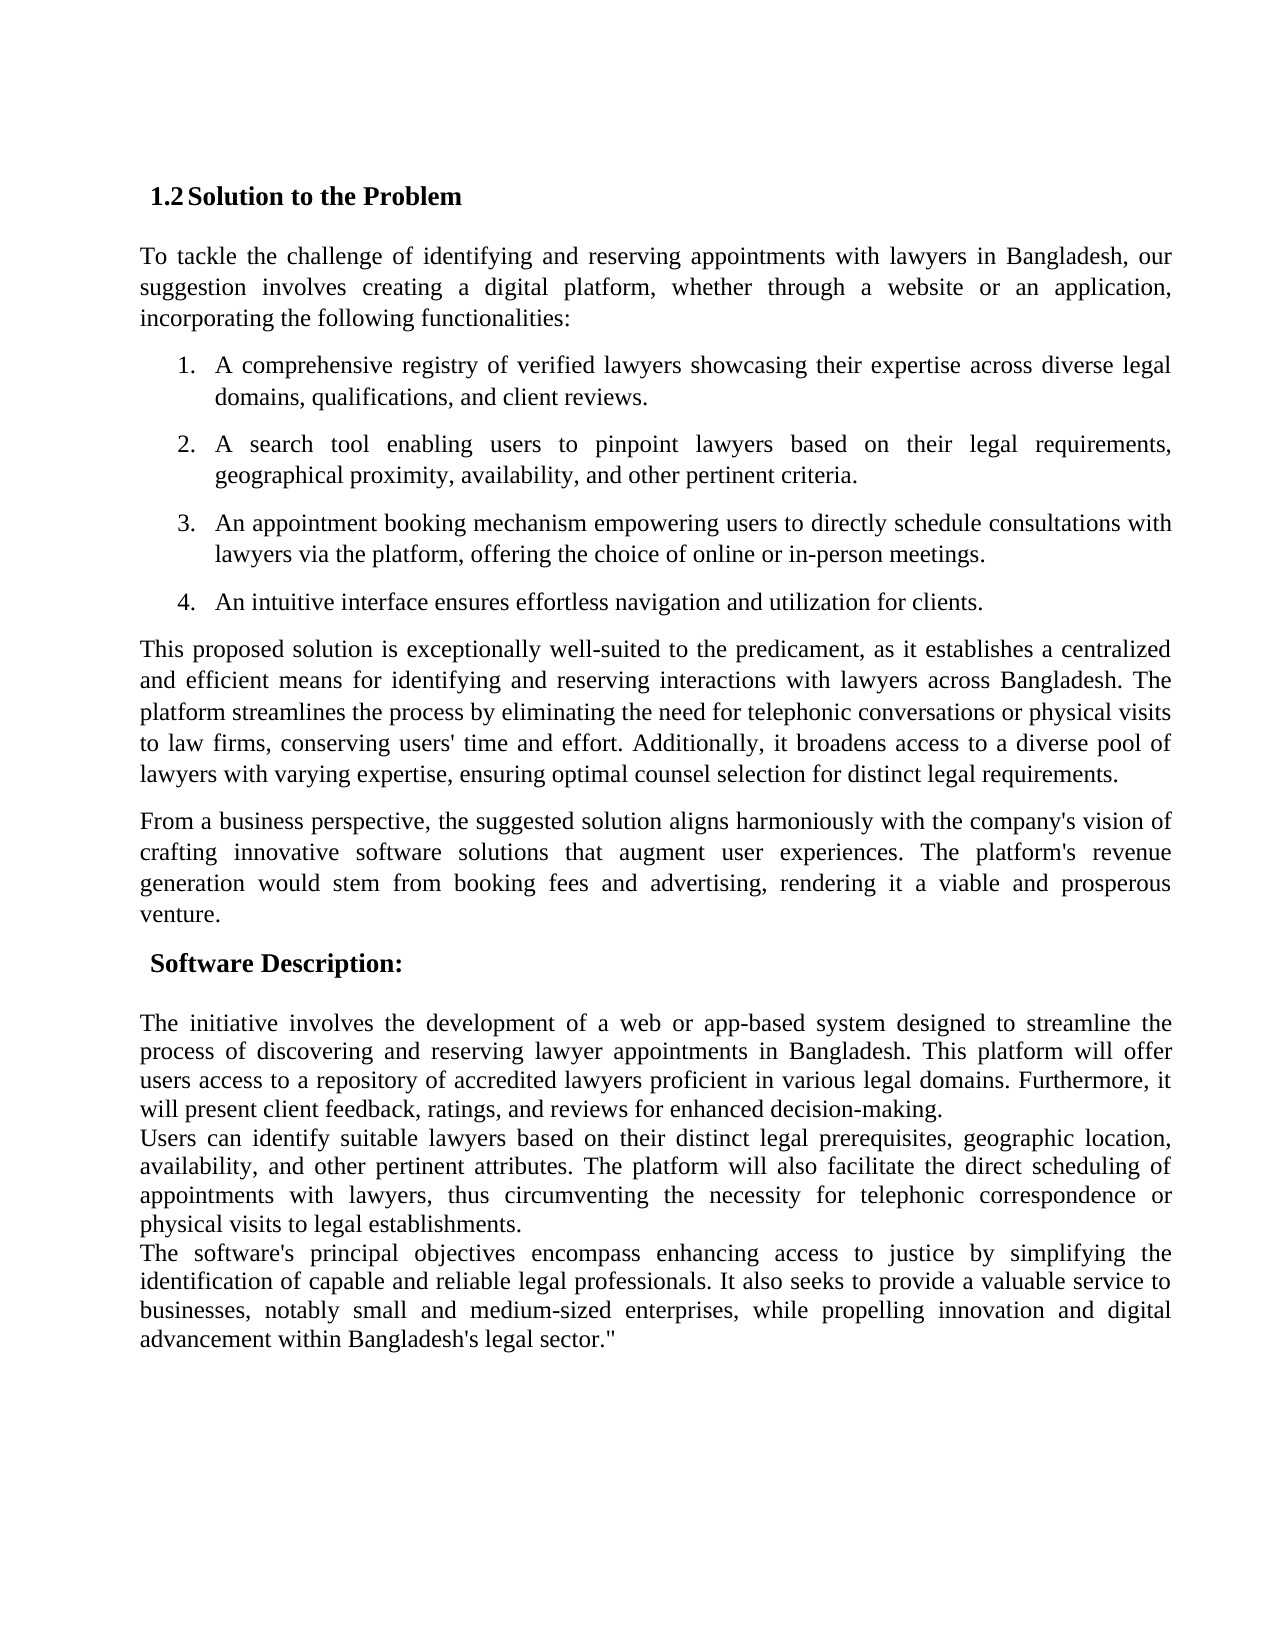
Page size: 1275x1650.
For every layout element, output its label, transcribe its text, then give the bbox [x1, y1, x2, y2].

text The software's principal objectives encompass enhancing access to justice by simplifying the identification of capable and reliable legal professionals. It also seeks to provide a valuable service to businesses, notably small and medium-sized enterprises, while propelling innovation and digital advancement within Bangladesh's legal sector." [139, 1238, 1173, 1353]
subtitle Solution to the Problem [150, 180, 1173, 211]
subtitle Software Description: [150, 947, 1173, 978]
text To tackle the challenge of identifying and reserving appointments with lawyers in Bangladesh, our suggestion involves creating a digital platform, whether through a website or an application, incorporating the following functionalities: [139, 241, 1173, 332]
text From a business perspective, the suggested solution aligns harmoniously with the company's vision of crafting innovative software solutions that augment user experiences. The platform's revenue generation would stem from booking fees and advertising, rendering it a viable and prosperous venture. [139, 806, 1173, 928]
list A comprehensive registry of verified lawyers showcasing their expertise across diverse legal domains, qualifications, and client reviews. [177, 351, 1173, 410]
text Users can identify suitable lawyers based on their distinct legal prerequisites, geographic location, availability, and other pertinent attributes. The platform will also facilitate the direct scheduling of appointments with lawyers, thus circumventing the necessity for telephonic correspondence or physical visits to legal establishments. [139, 1123, 1173, 1238]
list An appointment booking mechanism empowering users to directly schedule consultations with lawyers via the platform, offering the choice of online or in-person meetings. [177, 508, 1173, 568]
text The initiative involves the development of a web or app-based system designed to streamline the process of discovering and reserving lawyer appointments in Bangladesh. This platform will offer users access to a repository of accredited lawyers proficient in various legal domains. Furthermore, it will present client feedback, ratings, and reviews for enhanced decision-making. [139, 1008, 1173, 1123]
list An intuitive interface ensures effortless navigation and utilization for clients. [177, 587, 1173, 616]
text This proposed solution is exceptionally well-suited to the predicament, as it establishes a centralized and efficient means for identifying and reserving interactions with lawyers across Bangladesh. The platform streamlines the process by eliminating the need for telephonic conversations or physical visits to law firms, conserving users' time and effort. Additionally, it broadens access to a diverse pool of lawyers with varying expertise, ensuring optimal counsel selection for distinct legal requirements. [139, 634, 1173, 787]
list A search tool enabling users to pinpoint lawyers based on their legal requirements, geographical proximity, availability, and other pertinent criteria. [177, 429, 1173, 489]
